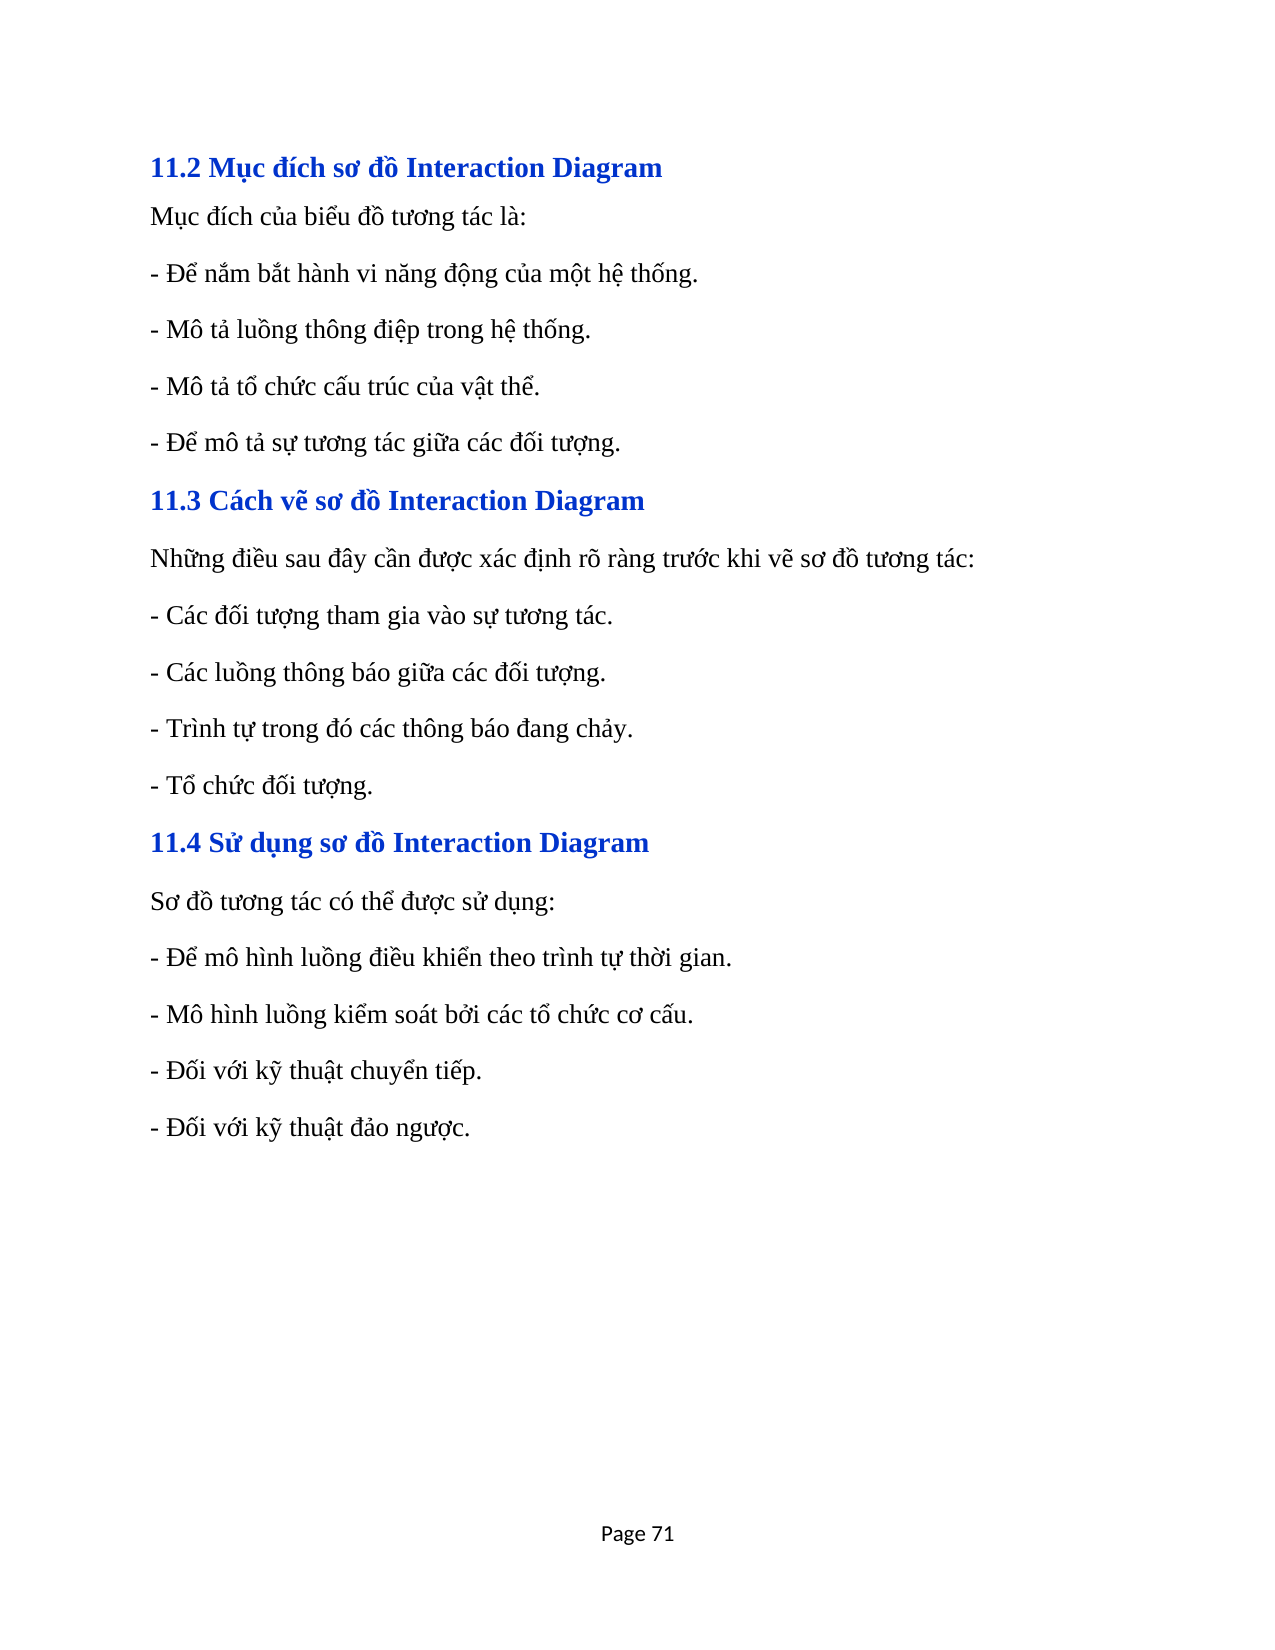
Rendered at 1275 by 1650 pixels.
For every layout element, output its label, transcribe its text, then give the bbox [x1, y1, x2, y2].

text - Mô tả tổ chức cấu trúc của vật thể. [150, 370, 1125, 401]
text Sơ đồ tương tác có thể được sử dụng: [150, 885, 1125, 916]
text - Để mô tả sự tương tác giữa các đối tượng. [150, 427, 1125, 458]
text - Đối với kỹ thuật chuyển tiếp. [150, 1054, 1125, 1086]
text - Trình tự trong đó các thông báo đang chảy. [150, 712, 1125, 743]
text Những điều sau đây cần được xác định rõ ràng trước khi vẽ sơ đồ tương tác: [150, 542, 1125, 574]
text - Để nắm bắt hành vi năng động của một hệ thống. [150, 257, 1125, 288]
text - Các đối tượng tham gia vào sự tương tác. [150, 599, 1125, 630]
text 11.4 Sử dụng sơ đồ Interaction Diagram [150, 825, 1125, 859]
text - Đối với kỹ thuật đảo ngược. [150, 1111, 1125, 1142]
text - Mô hình luồng kiểm soát bởi các tổ chức cơ cấu. [150, 998, 1125, 1029]
text - Tổ chức đối tượng. [150, 769, 1125, 800]
text - Để mô hình luồng điều khiển theo trình tự thời gian. [150, 941, 1125, 972]
subtitle 11.2 Mục đích sơ đồ Interaction Diagram [150, 150, 1125, 183]
text - Các luồng thông báo giữa các đối tượng. [150, 656, 1125, 687]
text Mục đích của biểu đồ tương tác là: [150, 200, 1125, 231]
text - Mô tả luồng thông điệp trong hệ thống. [150, 313, 1125, 344]
text 11.3 Cách vẽ sơ đồ Interaction Diagram [150, 483, 1125, 517]
